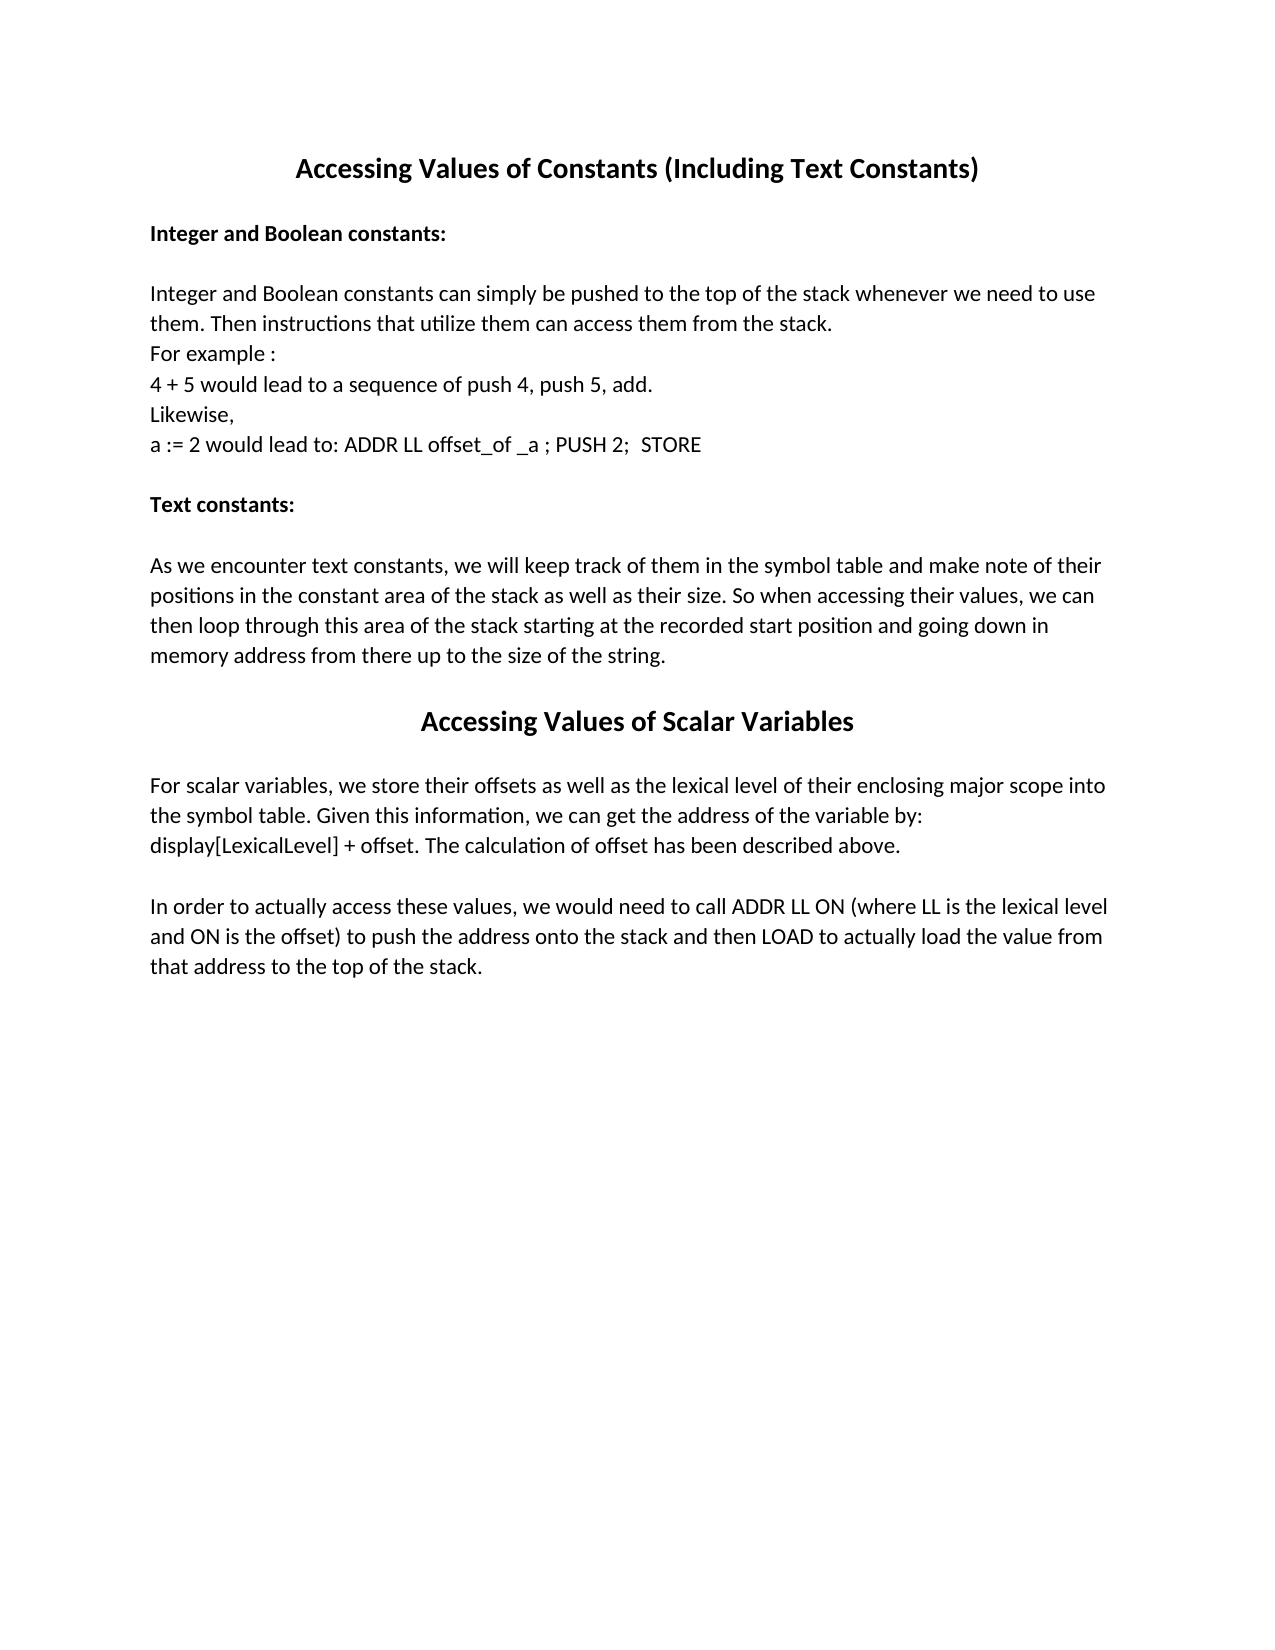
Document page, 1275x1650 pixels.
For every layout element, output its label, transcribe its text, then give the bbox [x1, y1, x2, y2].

text Text constants: [150, 491, 1125, 518]
text For example : [150, 339, 1125, 367]
text In order to actually access these values, we would need to call ADDR LL ON (where LL is the lexical level and ON is the offset) to push the address onto the stack and then LOAD to actually load the value from that address to the top of the stack. [150, 892, 1125, 981]
text Integer and Boolean constants can simply be pushed to the top of the stack whenever we need to use them. Then instructions that utilize them can access them from the stack. [150, 279, 1125, 337]
text Integer and Boolean constants: [150, 219, 1125, 247]
text Accessing Values of Scalar Variables [150, 672, 1125, 738]
text a := 2 would lead to: ADDR LL offset_of _a ; PUSH 2; STORE [150, 430, 1125, 458]
text 4 + 5 would lead to a sequence of push 4, push 5, add. [150, 370, 1125, 398]
text As we encounter text constants, we will keep track of them in the symbol table and make note of their positions in the constant area of the stack as well as their size. So when accessing their values, we can then loop through this area of the stack starting at the recorded start position and going down in memory address from there up to the size of the string. [150, 551, 1125, 669]
text Accessing Values of Constants (Including Text Constants) [150, 150, 1125, 186]
text Likewise, [150, 400, 1125, 428]
text For scalar variables, we store their offsets as well as the lexical level of their enclosing major scope into the symbol table. Given this information, we can get the address of the variable by: [150, 771, 1125, 829]
text display[LexicalLevel] + offset. The calculation of offset has been described above. [150, 832, 1125, 860]
